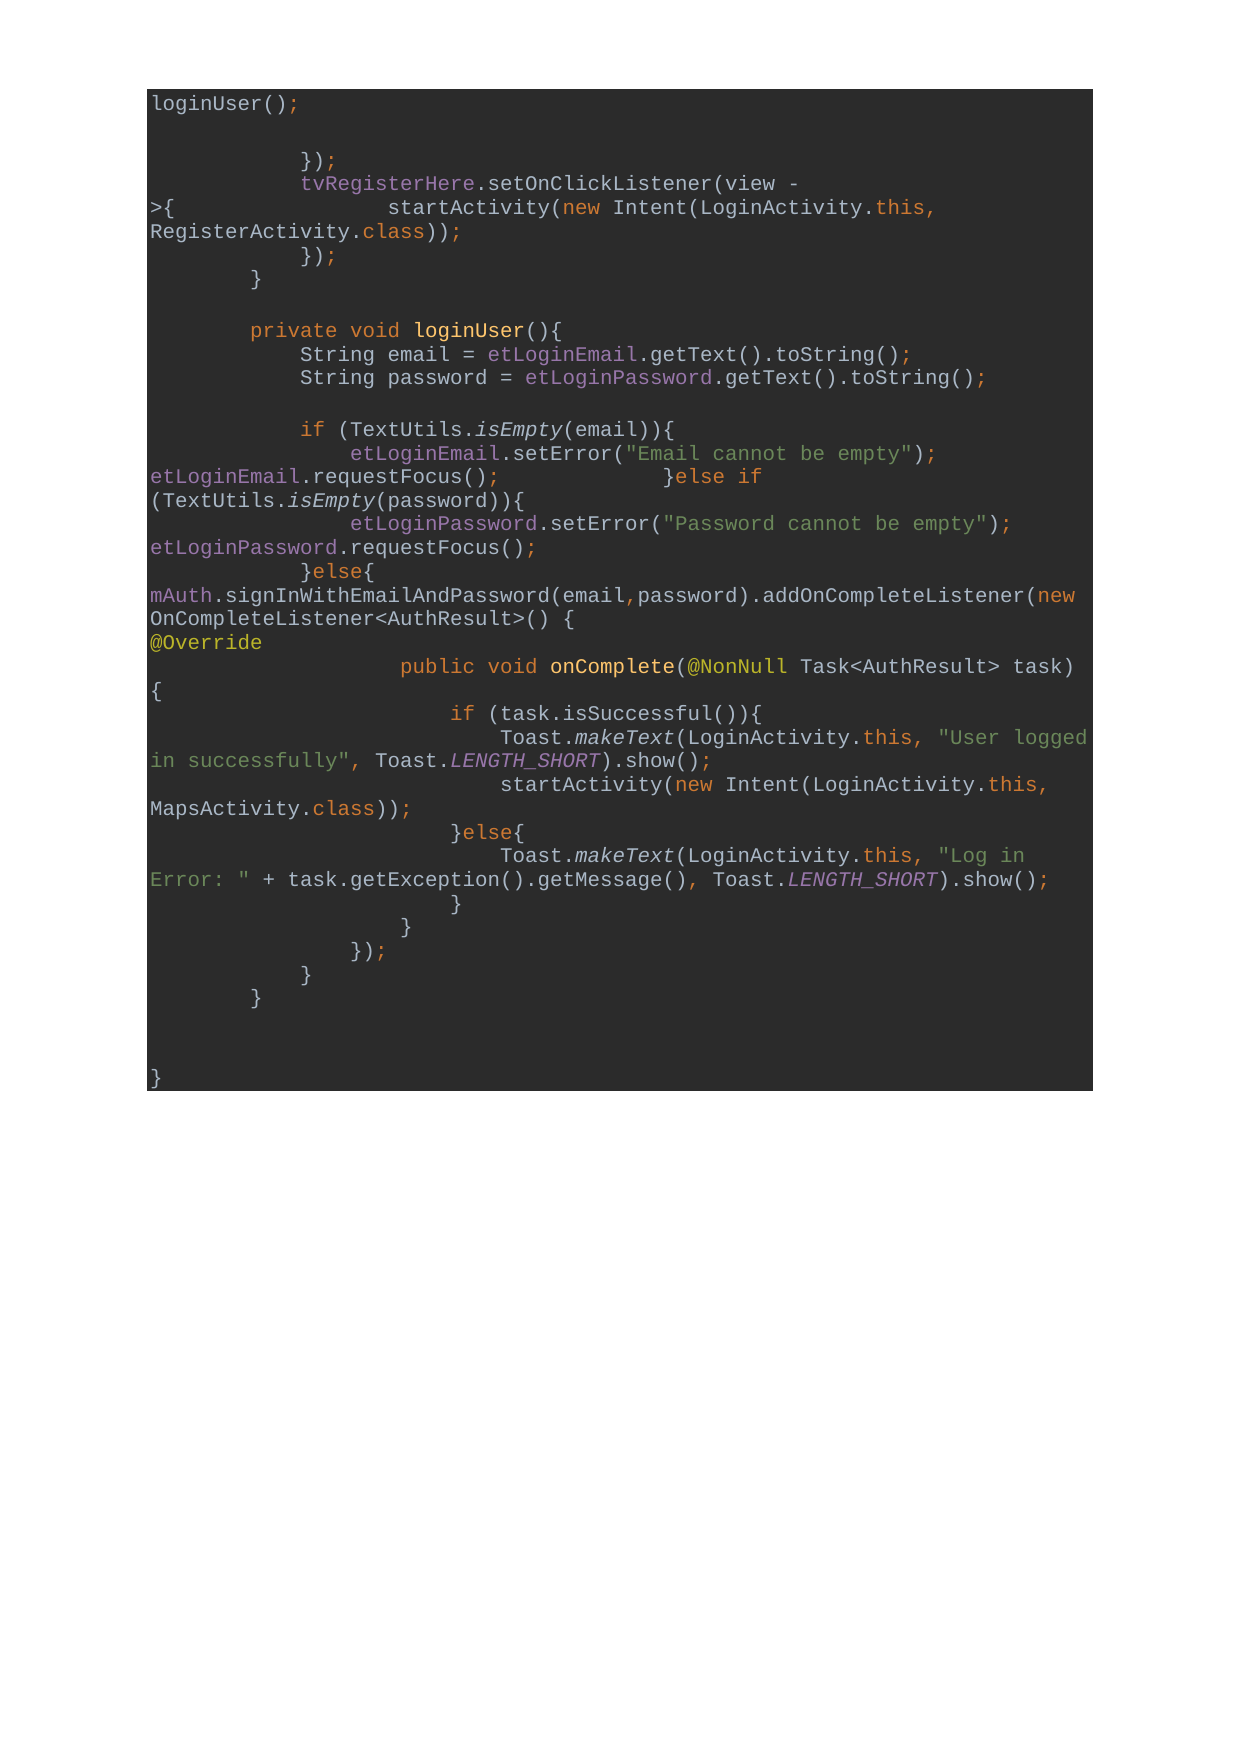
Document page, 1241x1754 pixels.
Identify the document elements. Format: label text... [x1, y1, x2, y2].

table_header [147, 89, 1093, 117]
table_cell }); tvRegisterHere.setOnClickListener(view ->{ startActivity(new Intent(LoginActivity.this, RegisterActivity.class)); }); } private void loginUser(){ String email = etLoginEmail.getText().toString(); String password = etLoginPassword.getText().toString(); if (TextUtils.isEmpty(email)){ etLoginEmail.setError("Email cannot be empty"); etLoginEmail.requestFocus(); }else if (TextUtils.isEmpty(password)){ etLoginPassword.setError("Password cannot be empty"); etLoginPassword.requestFocus(); }else{ mAuth.signInWithEmailAndPassword(email,password).addOnCompleteListener(new OnCompleteListener<AuthResult>() { @Override public void onComplete(@NonNull Task<AuthResult> task) { if (task.isSuccessful()){ Toast.makeText(LoginActivity.this, "User logged in successfully", Toast.LENGTH_SHORT).show(); startActivity(new Intent(LoginActivity.this, MapsActivity.class)); }else{ Toast.makeText(LoginActivity.this, "Log in Error: " + task.getException().getMessage(), Toast.LENGTH_SHORT).show(); } } }); } } } [147, 117, 1093, 1091]
